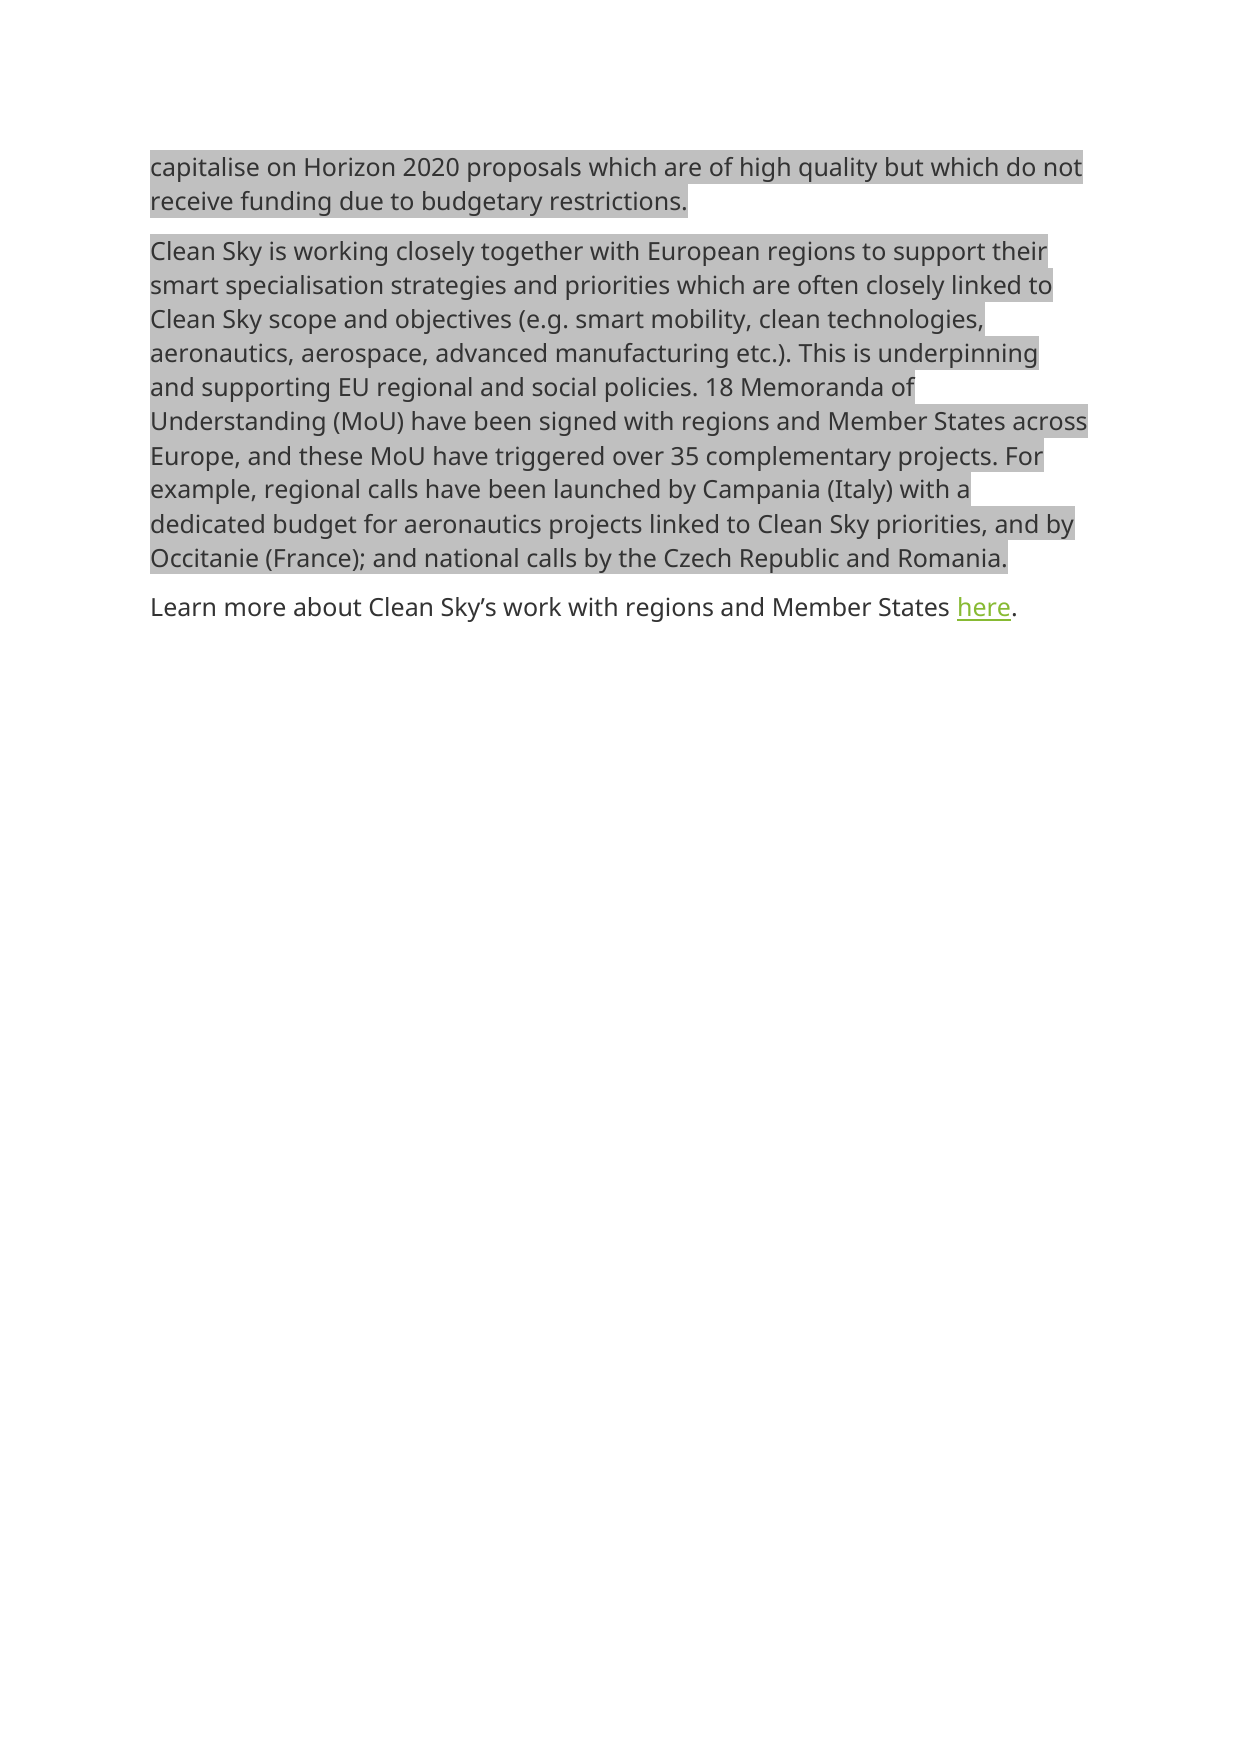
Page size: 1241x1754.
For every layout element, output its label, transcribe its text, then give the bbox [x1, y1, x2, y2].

text Learn more about Clean Sky’s work with regions and Member States here. [150, 590, 1090, 624]
text Clean Sky is working closely together with European regions to support their smart specialisation strategies and priorities which are often closely linked to Clean Sky scope and objectives (e.g. smart mobility, clean technologies, aeronautics, aerospace, advanced manufacturing etc.). This is underpinning and supporting EU regional and social policies. 18 Memoranda of Understanding (MoU) have been signed with regions and Member States across Europe, and these MoU have triggered over 35 complementary projects. For example, regional calls have been launched by Campania (Italy) with a dedicated budget for aeronautics projects linked to Clean Sky priorities, and by Occitanie (France); and national calls by the Czech Republic and Romania. [915, 234, 1090, 574]
